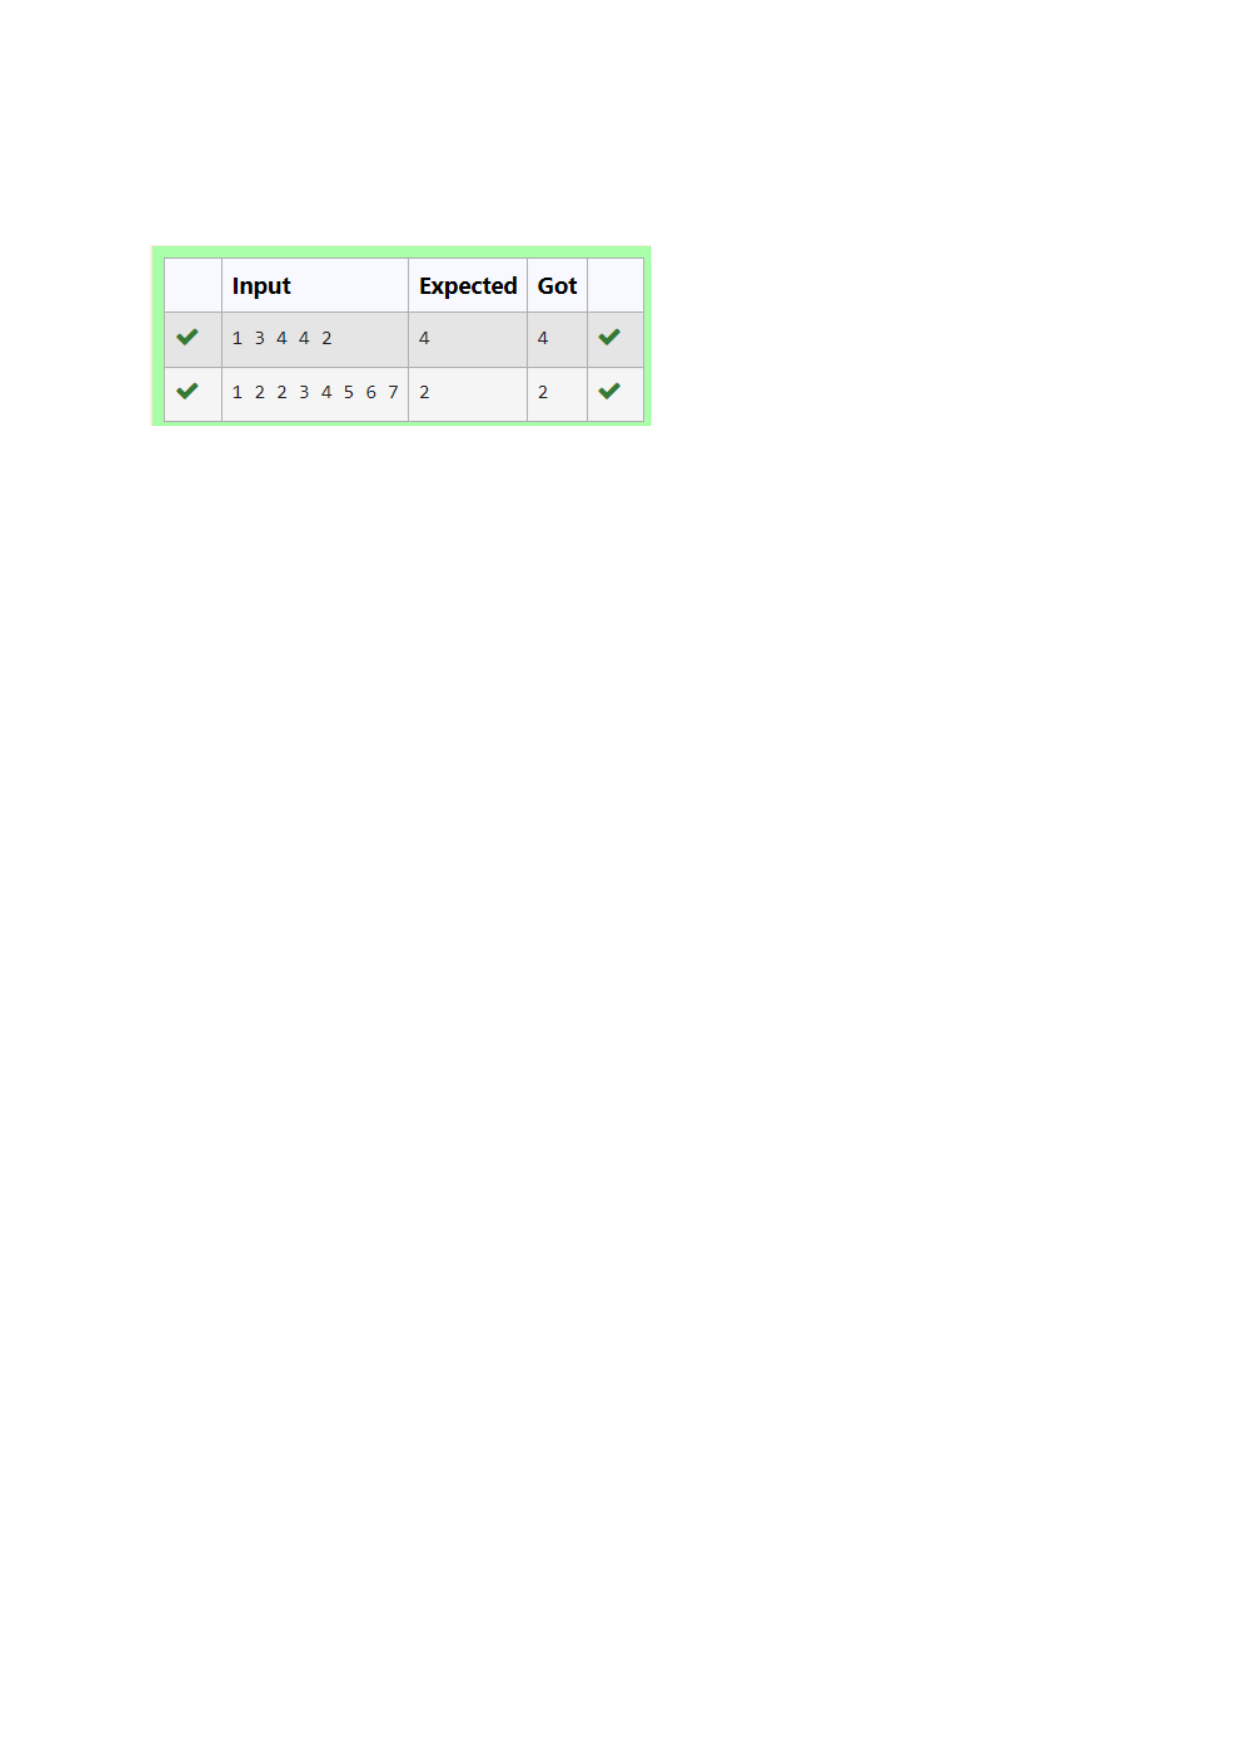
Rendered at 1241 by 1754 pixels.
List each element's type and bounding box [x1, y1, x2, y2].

picture [150, 245, 652, 426]
